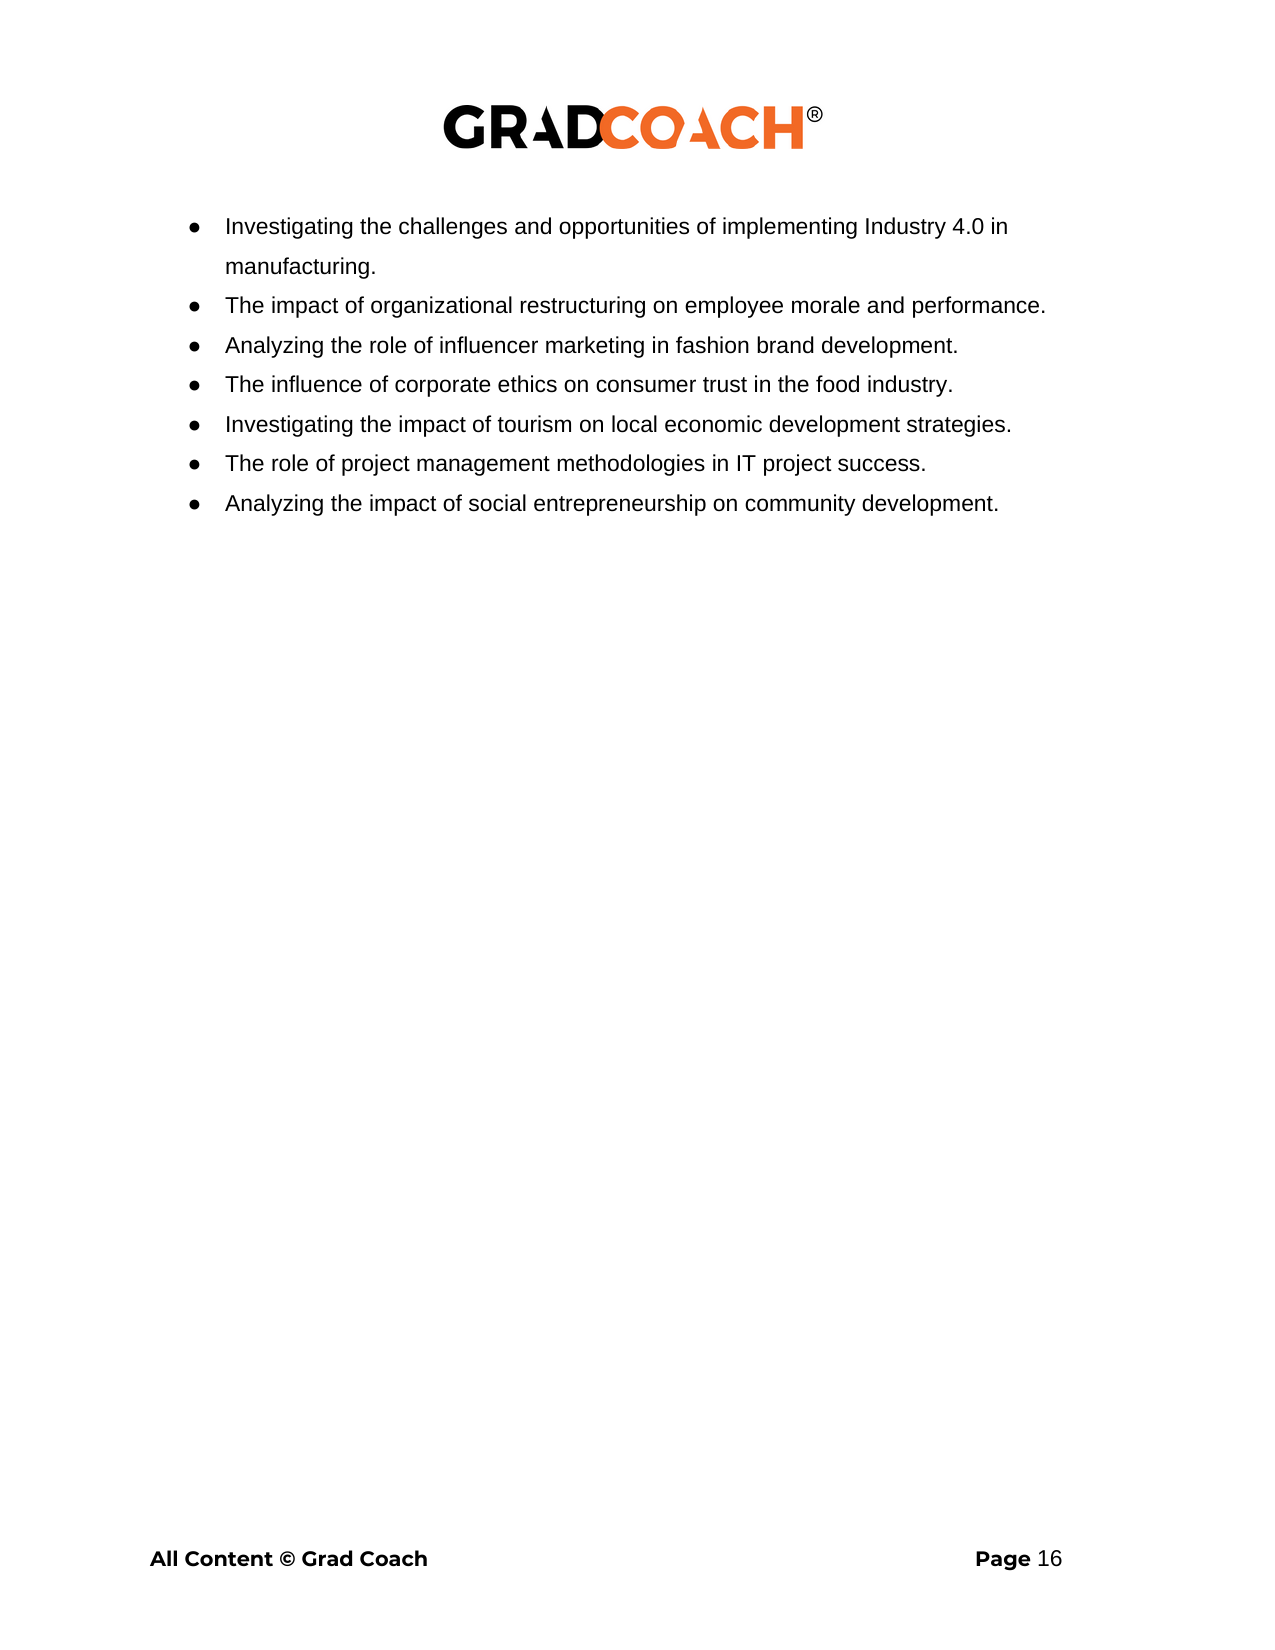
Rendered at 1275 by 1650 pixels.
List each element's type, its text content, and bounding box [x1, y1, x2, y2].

list Analyzing the impact of social entrepreneurship on community development. [187, 489, 1125, 516]
list Investigating the impact of tourism on local economic development strategies. [187, 411, 1125, 437]
list Investigating the challenges and opportunities of implementing Industry 4.0 in manufacturing. [187, 213, 1125, 279]
list The role of project management methodologies in IT project success. [187, 450, 1125, 476]
list The impact of organizational restructuring on employee morale and performance. [187, 292, 1125, 318]
picture [443, 105, 833, 149]
list Analyzing the role of influencer marketing in fashion brand development. [187, 332, 1125, 358]
list The influence of corporate ethics on consumer trust in the food industry. [187, 371, 1125, 397]
